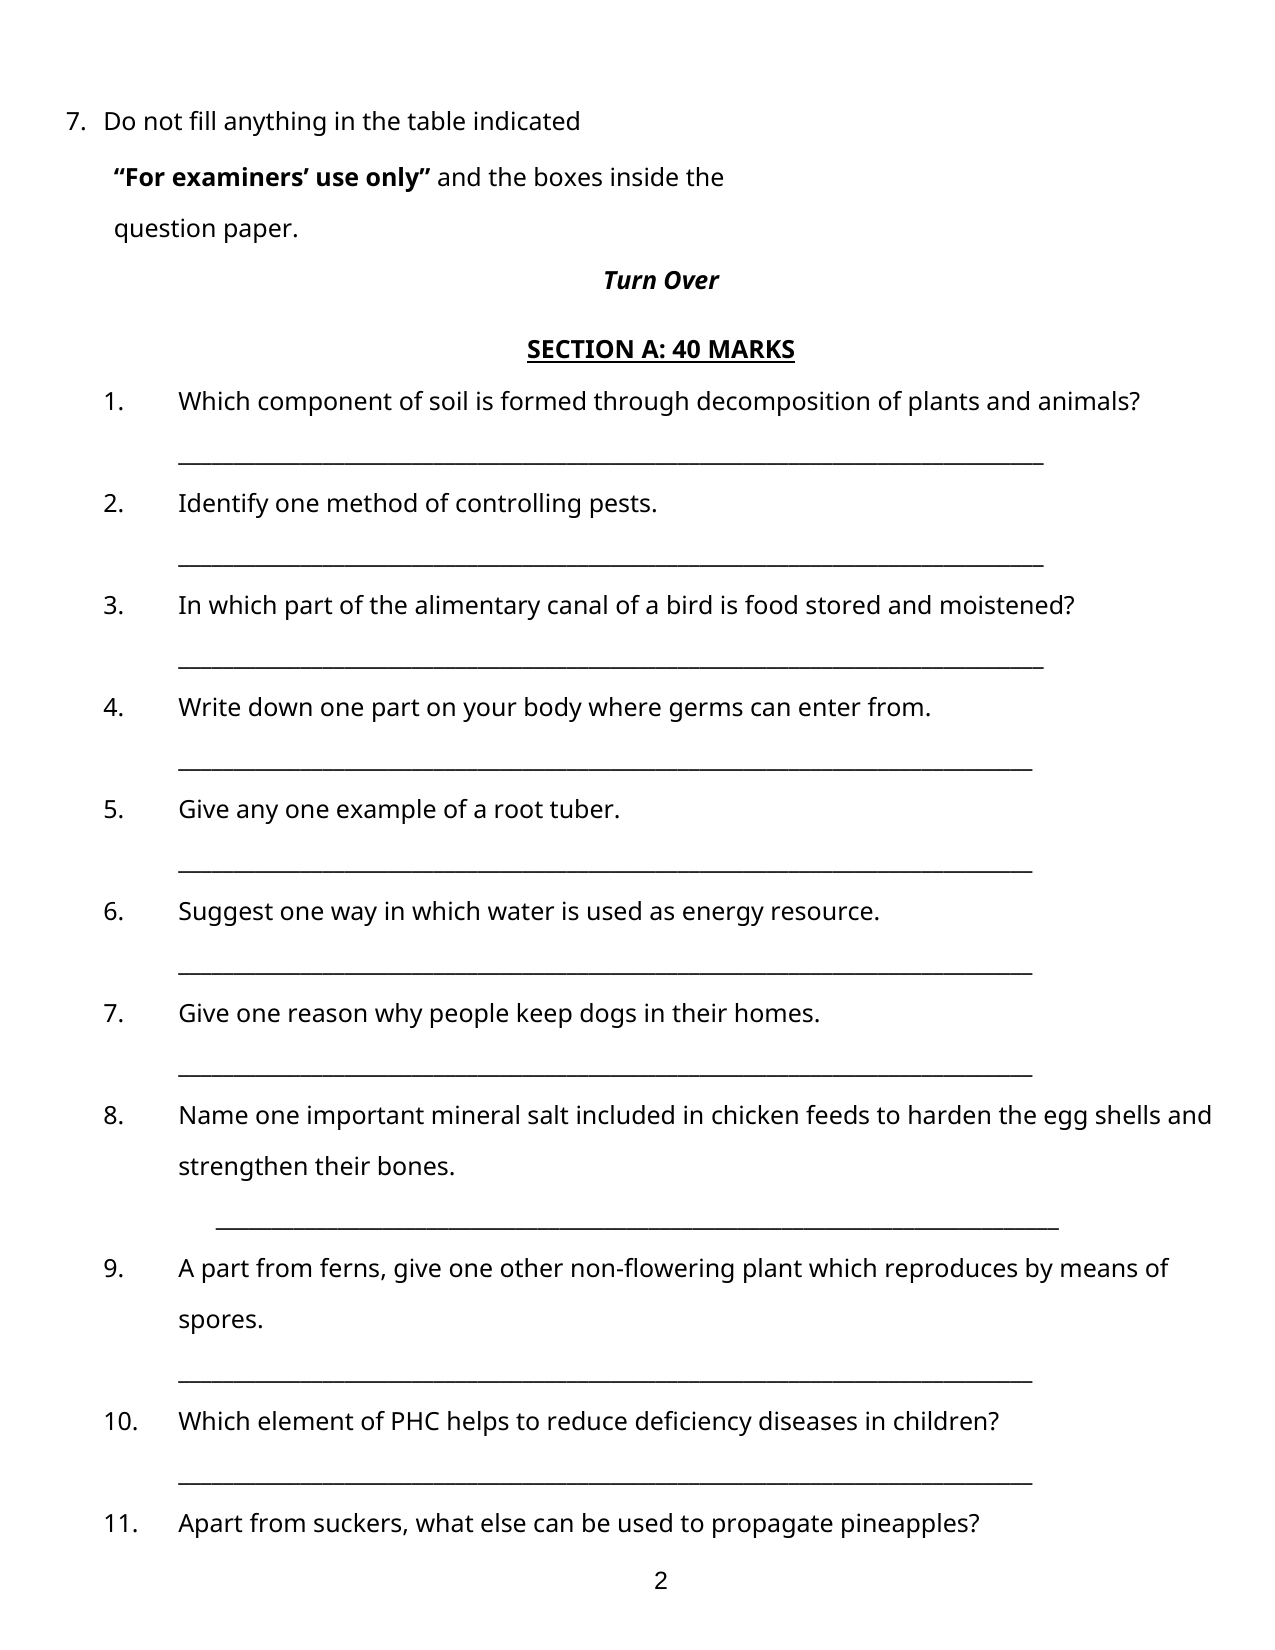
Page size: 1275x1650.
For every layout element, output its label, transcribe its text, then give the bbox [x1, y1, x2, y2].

text SECTION A: 40 MARKS [66, 332, 1256, 366]
list _____________________________________________________________________________ [178, 944, 1256, 979]
list Suggest one way in which water is used as energy resource. [103, 893, 1256, 928]
list Give any one example of a root tuber. [103, 791, 1256, 826]
list Write down one part on your body where germs can enter from. [103, 689, 1256, 723]
list ______________________________________________________________________________ [178, 638, 1256, 672]
list Identify one method of controlling pests. [103, 485, 1256, 519]
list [178, 1455, 1256, 1489]
list _____________________________________________________________________________ [178, 1353, 1256, 1387]
list ______________________________________________________________________________ [178, 536, 1256, 570]
list Do not fill anything in the table indicated [66, 104, 828, 138]
list _____________________________________________________________________________ [178, 842, 1256, 877]
list _____________________________________________________________________________ [178, 1047, 1256, 1081]
list Give one reason why people keep dogs in their homes. [103, 996, 1256, 1030]
text “For examiners’ use only” and the boxes inside the question paper. [113, 159, 788, 244]
list A part from ferns, give one other non-flowering plant which reproduces by means of spores. [103, 1251, 1256, 1336]
list In which part of the alimentary canal of a bird is food stored and moistened? [103, 587, 1256, 621]
list Name one important mineral salt included in chicken feeds to harden the egg shells and strengthen their bones. [103, 1098, 1256, 1183]
list Which component of soil is formed through decomposition of plants and animals? [103, 383, 1256, 417]
list Apart from suckers, what else can be used to propagate pineapples? [103, 1506, 1256, 1540]
text Turn Over [66, 261, 1256, 297]
list ______________________________________________________________________________ [178, 434, 1256, 468]
list Which element of PHC helps to reduce deficiency diseases in children? [103, 1404, 1256, 1438]
list ____________________________________________________________________________ [178, 1200, 1256, 1234]
list _____________________________________________________________________________ [178, 740, 1256, 774]
